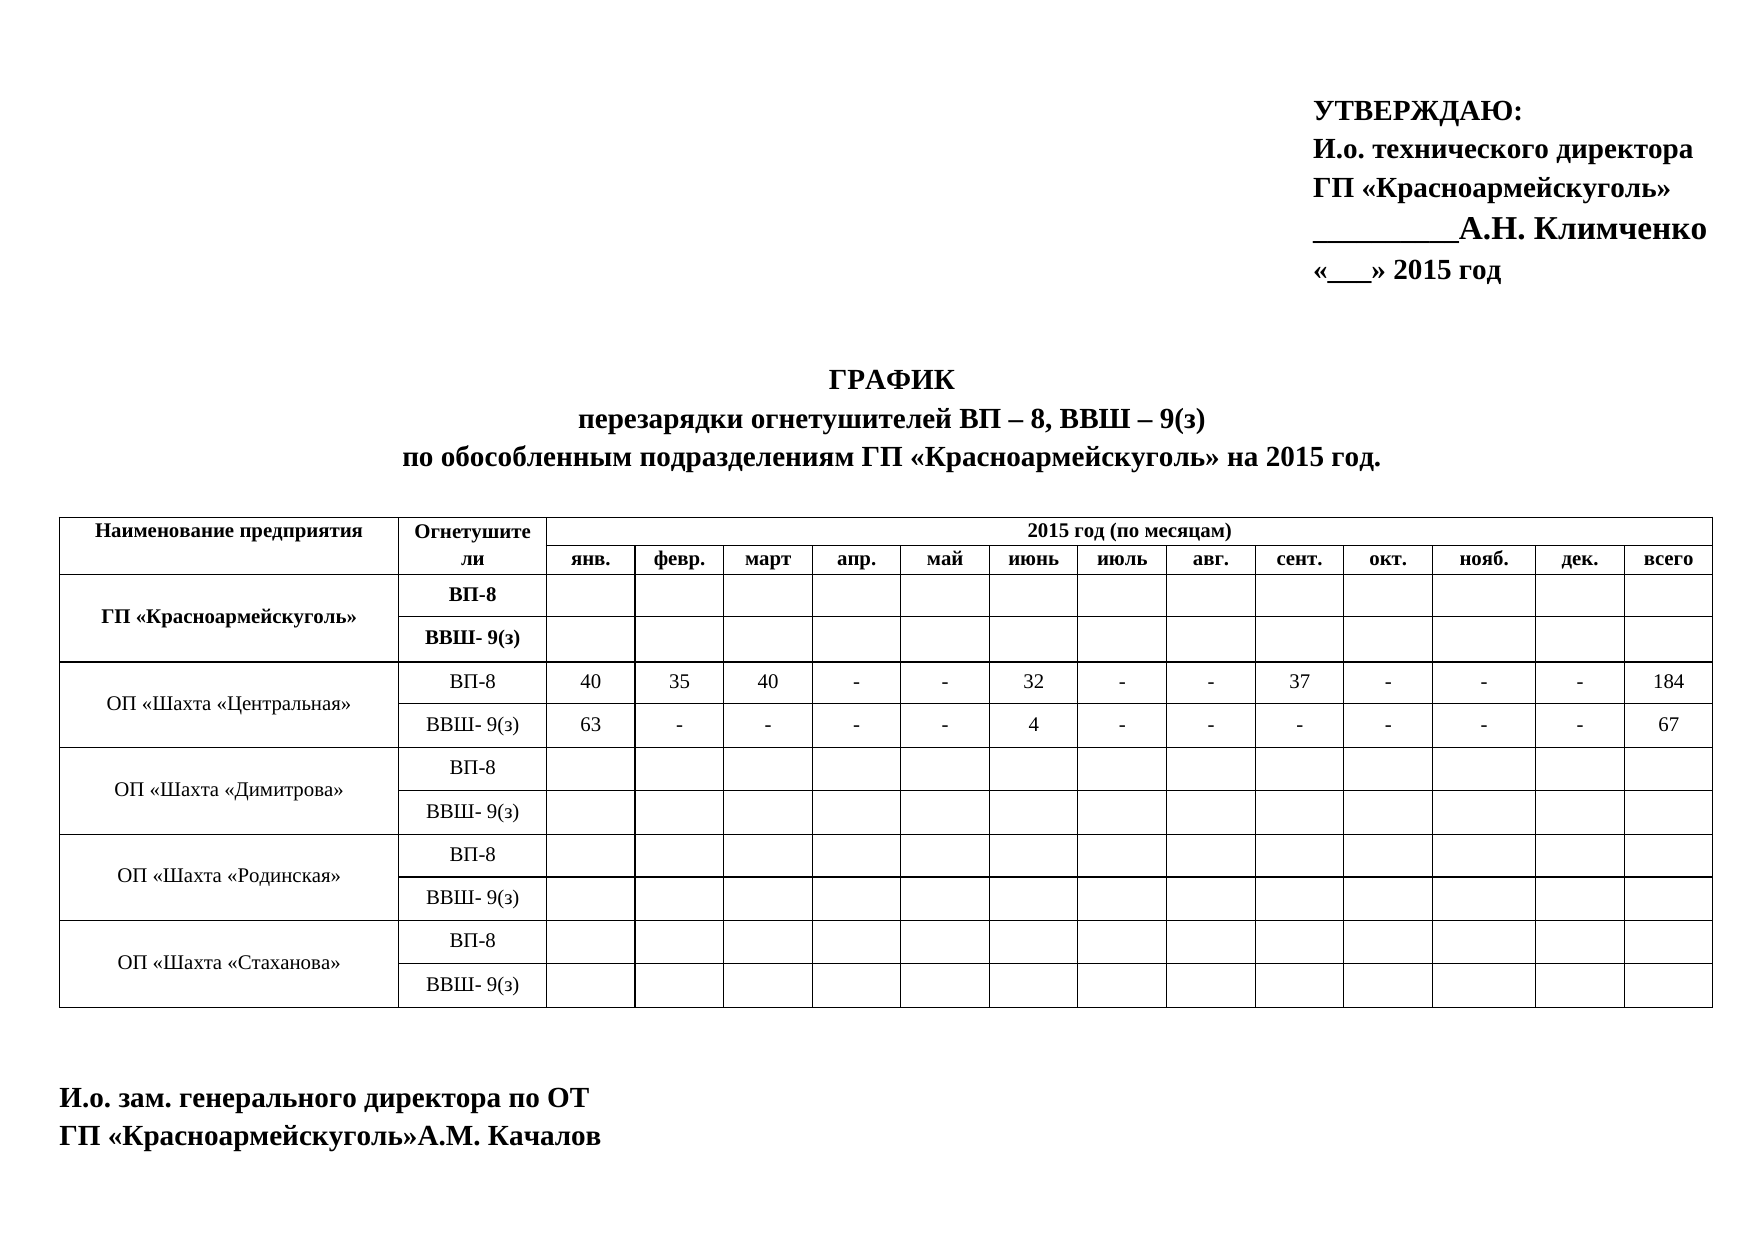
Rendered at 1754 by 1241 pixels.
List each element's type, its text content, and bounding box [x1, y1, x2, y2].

table_cell [813, 964, 900, 1007]
table_cell [1625, 921, 1712, 962]
table_cell [1078, 878, 1166, 920]
table_cell [1536, 791, 1624, 834]
table_cell июнь [990, 546, 1077, 574]
table_cell ОП «Шахта «Стаханова» [60, 921, 398, 1007]
table_cell [1078, 835, 1166, 876]
table_cell [1078, 617, 1166, 661]
table_cell [547, 575, 634, 616]
table_cell февр. [636, 546, 723, 574]
table_cell [1256, 748, 1343, 790]
table_cell [1536, 878, 1624, 920]
table_cell [724, 964, 812, 1007]
table_cell ВП-8 [399, 663, 546, 703]
table_cell нояб. [1433, 546, 1535, 574]
table_cell март [724, 546, 812, 574]
table_cell - [901, 663, 989, 703]
table_cell [1256, 791, 1343, 834]
table_cell май [901, 546, 989, 574]
table_cell [547, 878, 634, 920]
table_cell сент. [1256, 546, 1343, 574]
table_cell [1433, 921, 1535, 962]
text И.о. технического директора [59, 131, 1724, 165]
table_cell ВП-8 [399, 835, 546, 876]
table_cell [813, 575, 900, 616]
table_cell [547, 964, 634, 1007]
table_cell [636, 835, 723, 876]
table_cell [1256, 835, 1343, 876]
table_cell [1625, 878, 1712, 920]
table_cell [1167, 748, 1255, 790]
table_cell [901, 964, 989, 1007]
table_cell [547, 791, 634, 834]
table_cell [547, 617, 634, 661]
text И.о. зам. генерального директора по ОТ [59, 1080, 1724, 1113]
table_cell [724, 878, 812, 920]
table_cell [1625, 964, 1712, 1007]
table_header Огнетушители [399, 518, 546, 574]
table_cell [990, 878, 1077, 920]
table_cell [724, 791, 812, 834]
text по обособленным подразделениям ГП «Красноармейскуголь» на 2015 год. [59, 439, 1724, 473]
table_cell [813, 835, 900, 876]
table_cell [1256, 921, 1343, 962]
table_cell [547, 748, 634, 790]
table_cell [1167, 878, 1255, 920]
table_cell [1536, 748, 1624, 790]
table_cell [1256, 617, 1343, 661]
table_cell [547, 921, 634, 962]
table_cell [1433, 878, 1535, 920]
table_cell ВП-8 [399, 575, 546, 616]
text ГРАФИК [59, 362, 1724, 396]
table_cell [990, 617, 1077, 661]
table_cell [990, 575, 1077, 616]
table_cell [1433, 617, 1535, 661]
table_cell ВВШ- 9(з) [399, 704, 546, 747]
text ГП «Красноармейскуголь» [59, 170, 1724, 203]
table_cell [724, 575, 812, 616]
table_cell [1344, 617, 1432, 661]
table_cell [901, 878, 989, 920]
table_cell [1536, 835, 1624, 876]
table_cell ОП «Шахта «Центральная» [60, 663, 398, 747]
table_cell [901, 791, 989, 834]
table_cell - [1078, 663, 1166, 703]
table_cell [990, 748, 1077, 790]
table_cell [636, 617, 723, 661]
table_cell [813, 921, 900, 962]
table_header Наименование предприятия [60, 518, 398, 574]
table_cell [1625, 748, 1712, 790]
table_cell [636, 791, 723, 834]
table_cell [1433, 835, 1535, 876]
table_cell 37 [1256, 663, 1343, 703]
table_cell [1536, 921, 1624, 962]
table_cell [813, 748, 900, 790]
table_cell окт. [1344, 546, 1432, 574]
table_cell [1344, 748, 1432, 790]
table_cell [990, 921, 1077, 962]
table_cell - [724, 704, 812, 747]
table_cell ВП-8 [399, 748, 546, 790]
table_cell [1344, 921, 1432, 962]
text «___» 2015 год [59, 252, 1724, 286]
table_cell - [1536, 663, 1624, 703]
table_cell [1167, 921, 1255, 962]
table_cell [1256, 964, 1343, 1007]
table_cell [636, 878, 723, 920]
table_cell 40 [547, 663, 634, 703]
table_cell [1536, 575, 1624, 616]
table_cell [1433, 791, 1535, 834]
table_cell [990, 964, 1077, 1007]
table_cell [990, 791, 1077, 834]
table_cell - [813, 704, 900, 747]
table_cell [1078, 791, 1166, 834]
table_cell [1433, 748, 1535, 790]
table_cell 184 [1625, 663, 1712, 703]
table_cell - [636, 704, 723, 747]
table_cell 32 [990, 663, 1077, 703]
table_cell [1167, 791, 1255, 834]
table_cell 40 [724, 663, 812, 703]
table_cell [547, 835, 634, 876]
table_cell [813, 617, 900, 661]
table_cell - [1344, 663, 1432, 703]
table_cell июль [1078, 546, 1166, 574]
table_cell - [1078, 704, 1166, 747]
table_cell [724, 748, 812, 790]
table_cell ОП «Шахта «Родинская» [60, 835, 398, 920]
table_cell 67 [1625, 704, 1712, 747]
table_cell ОП «Шахта «Димитрова» [60, 748, 398, 834]
table_cell ВВШ- 9(з) [399, 617, 546, 661]
table_cell - [1433, 663, 1535, 703]
table_cell [636, 921, 723, 962]
table_cell [636, 575, 723, 616]
table_header 2015 год (по месяцам) [547, 518, 1712, 545]
table_cell апр. [813, 546, 900, 574]
table_cell [636, 964, 723, 1007]
table_cell [901, 575, 989, 616]
table_cell [1625, 617, 1712, 661]
table_cell [1344, 964, 1432, 1007]
table_cell [990, 835, 1077, 876]
table_cell ГП «Красноармейскуголь» [60, 575, 398, 661]
table_cell - [1433, 704, 1535, 747]
table_cell [724, 921, 812, 962]
table_cell [636, 748, 723, 790]
table_cell [1078, 748, 1166, 790]
table_cell всего [1625, 546, 1712, 574]
text __________А.Н. Климченко [59, 208, 1724, 247]
table_cell авг. [1167, 546, 1255, 574]
table_cell [724, 617, 812, 661]
table_cell [1536, 617, 1624, 661]
table_cell [1078, 921, 1166, 962]
table_cell [1167, 964, 1255, 1007]
table_cell 35 [636, 663, 723, 703]
table_cell [1167, 575, 1255, 616]
table_cell - [813, 663, 900, 703]
table_cell [1256, 878, 1343, 920]
table_cell - [1167, 663, 1255, 703]
table_cell [1344, 835, 1432, 876]
table_cell [1344, 878, 1432, 920]
table_cell [1078, 575, 1166, 616]
table_cell [1625, 835, 1712, 876]
table_cell [901, 748, 989, 790]
table_cell [901, 921, 989, 962]
table_cell [1625, 791, 1712, 834]
table_cell дек. [1536, 546, 1624, 574]
table_cell [901, 617, 989, 661]
text ГП «Красноармейскуголь»А.М. Качалов [59, 1118, 1724, 1152]
table_cell [1078, 964, 1166, 1007]
table_cell - [1167, 704, 1255, 747]
text перезарядки огнетушителей ВП – 8, ВВШ – 9(з) [59, 401, 1724, 434]
table_cell [813, 878, 900, 920]
table_cell [1256, 575, 1343, 616]
table_cell [1625, 575, 1712, 616]
table_cell - [1256, 704, 1343, 747]
table_cell [1344, 575, 1432, 616]
text УТВЕРЖДАЮ: [59, 93, 1724, 126]
table_cell ВВШ- 9(з) [399, 878, 546, 920]
table_cell [1344, 791, 1432, 834]
table_cell [1536, 964, 1624, 1007]
table_cell [1433, 575, 1535, 616]
table_cell янв. [547, 546, 634, 574]
table_cell - [1344, 704, 1432, 747]
table_cell - [901, 704, 989, 747]
table_cell [1167, 617, 1255, 661]
table_cell [724, 835, 812, 876]
table_cell - [1536, 704, 1624, 747]
table_cell 63 [547, 704, 634, 747]
table_cell [1433, 964, 1535, 1007]
table_cell 4 [990, 704, 1077, 747]
table_cell ВВШ- 9(з) [399, 964, 546, 1007]
table_cell ВВШ- 9(з) [399, 791, 546, 834]
table_cell ВП-8 [399, 921, 546, 962]
table_cell [813, 791, 900, 834]
table_cell [901, 835, 989, 876]
table_cell [1167, 835, 1255, 876]
